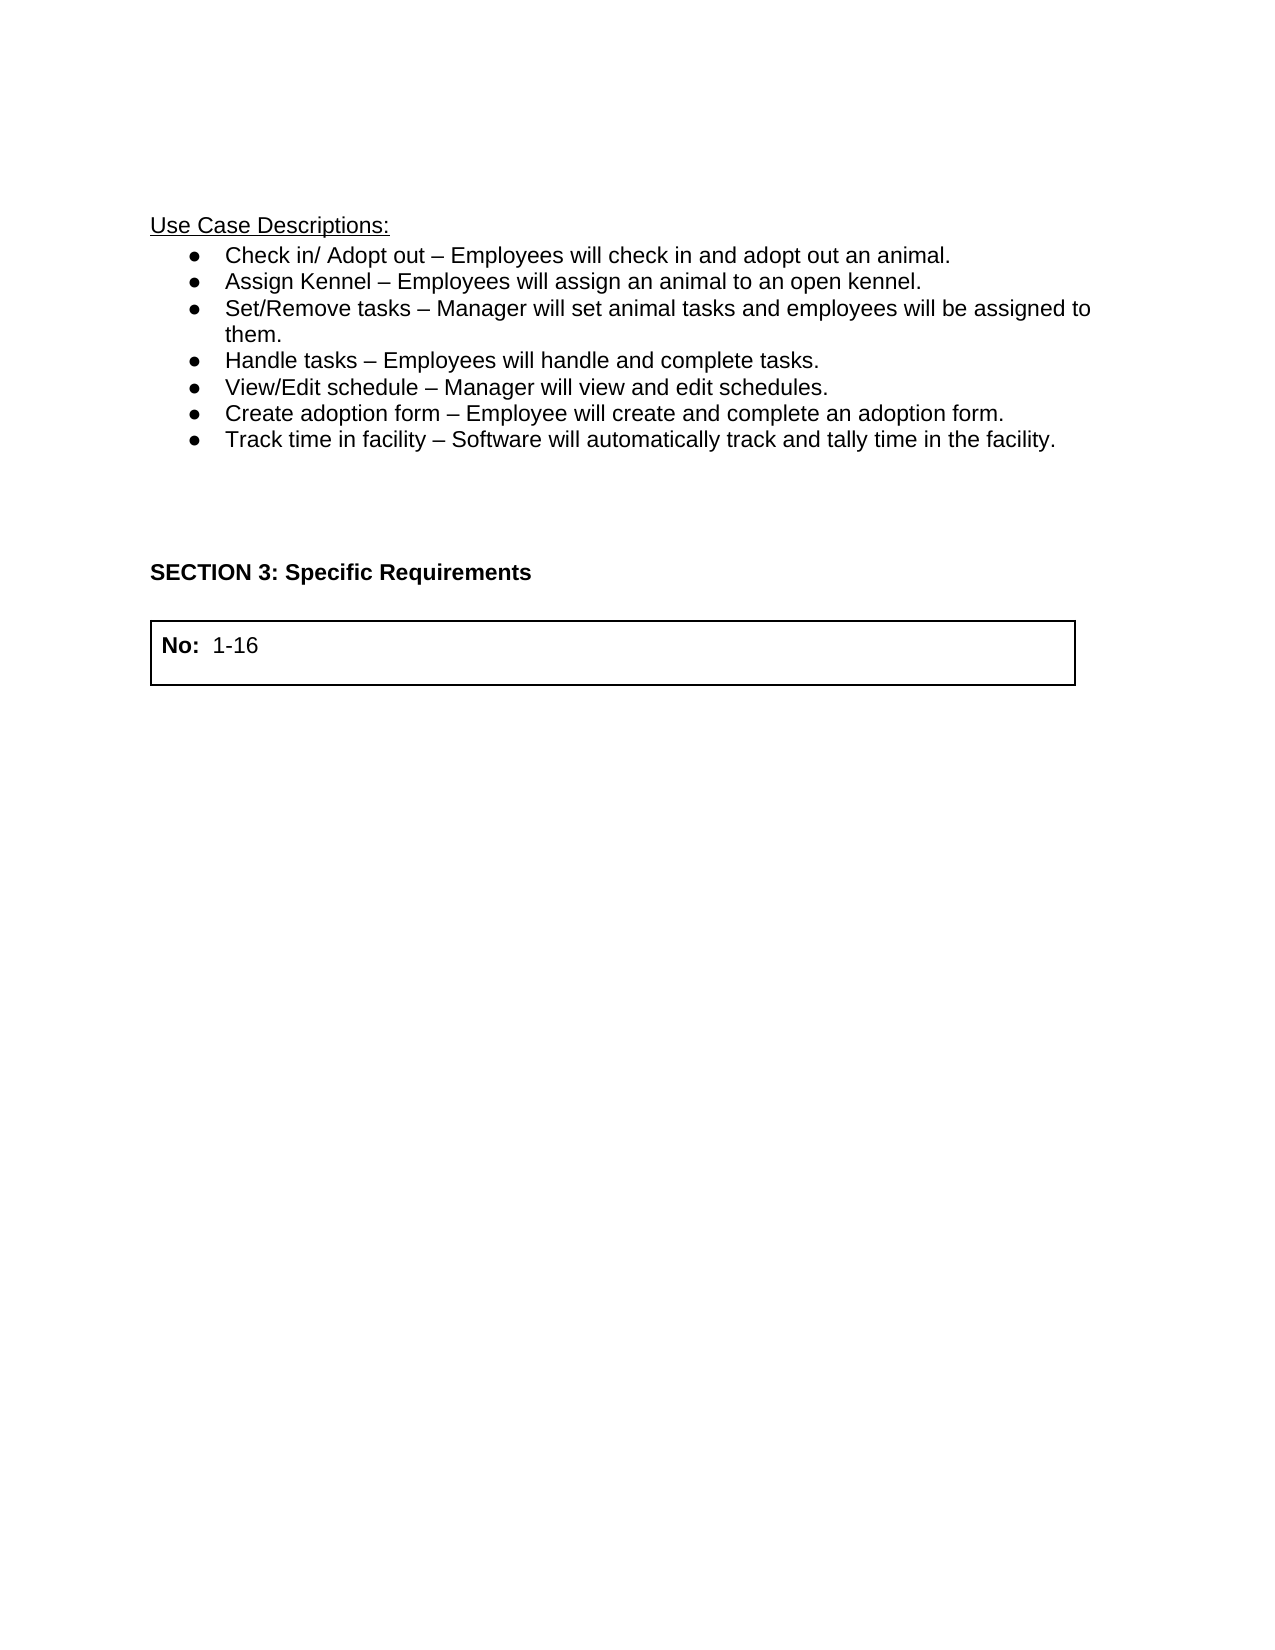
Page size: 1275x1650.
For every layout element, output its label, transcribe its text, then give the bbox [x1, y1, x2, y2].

list View/Edit schedule – Manager will view and edit schedules. [187, 374, 1125, 400]
list Handle tasks – Employees will handle and complete tasks. [187, 347, 1125, 374]
text SECTION 3: Specific Requirements [150, 559, 1125, 586]
list Track time in facility – Software will automatically track and tally time in the facility. [187, 426, 1125, 453]
table_header No: 1-16 [152, 622, 1074, 684]
list Create adoption form – Employee will create and complete an adoption form. [187, 400, 1125, 426]
list Check in/ Adopt out – Employees will check in and adopt out an animal. [187, 242, 1125, 268]
list Assign Kennel – Employees will assign an animal to an open kennel. [187, 268, 1125, 295]
list Set/Remove tasks – Manager will set animal tasks and employees will be assigned to them. [187, 295, 1125, 347]
text Use Case Descriptions: [150, 212, 1125, 238]
